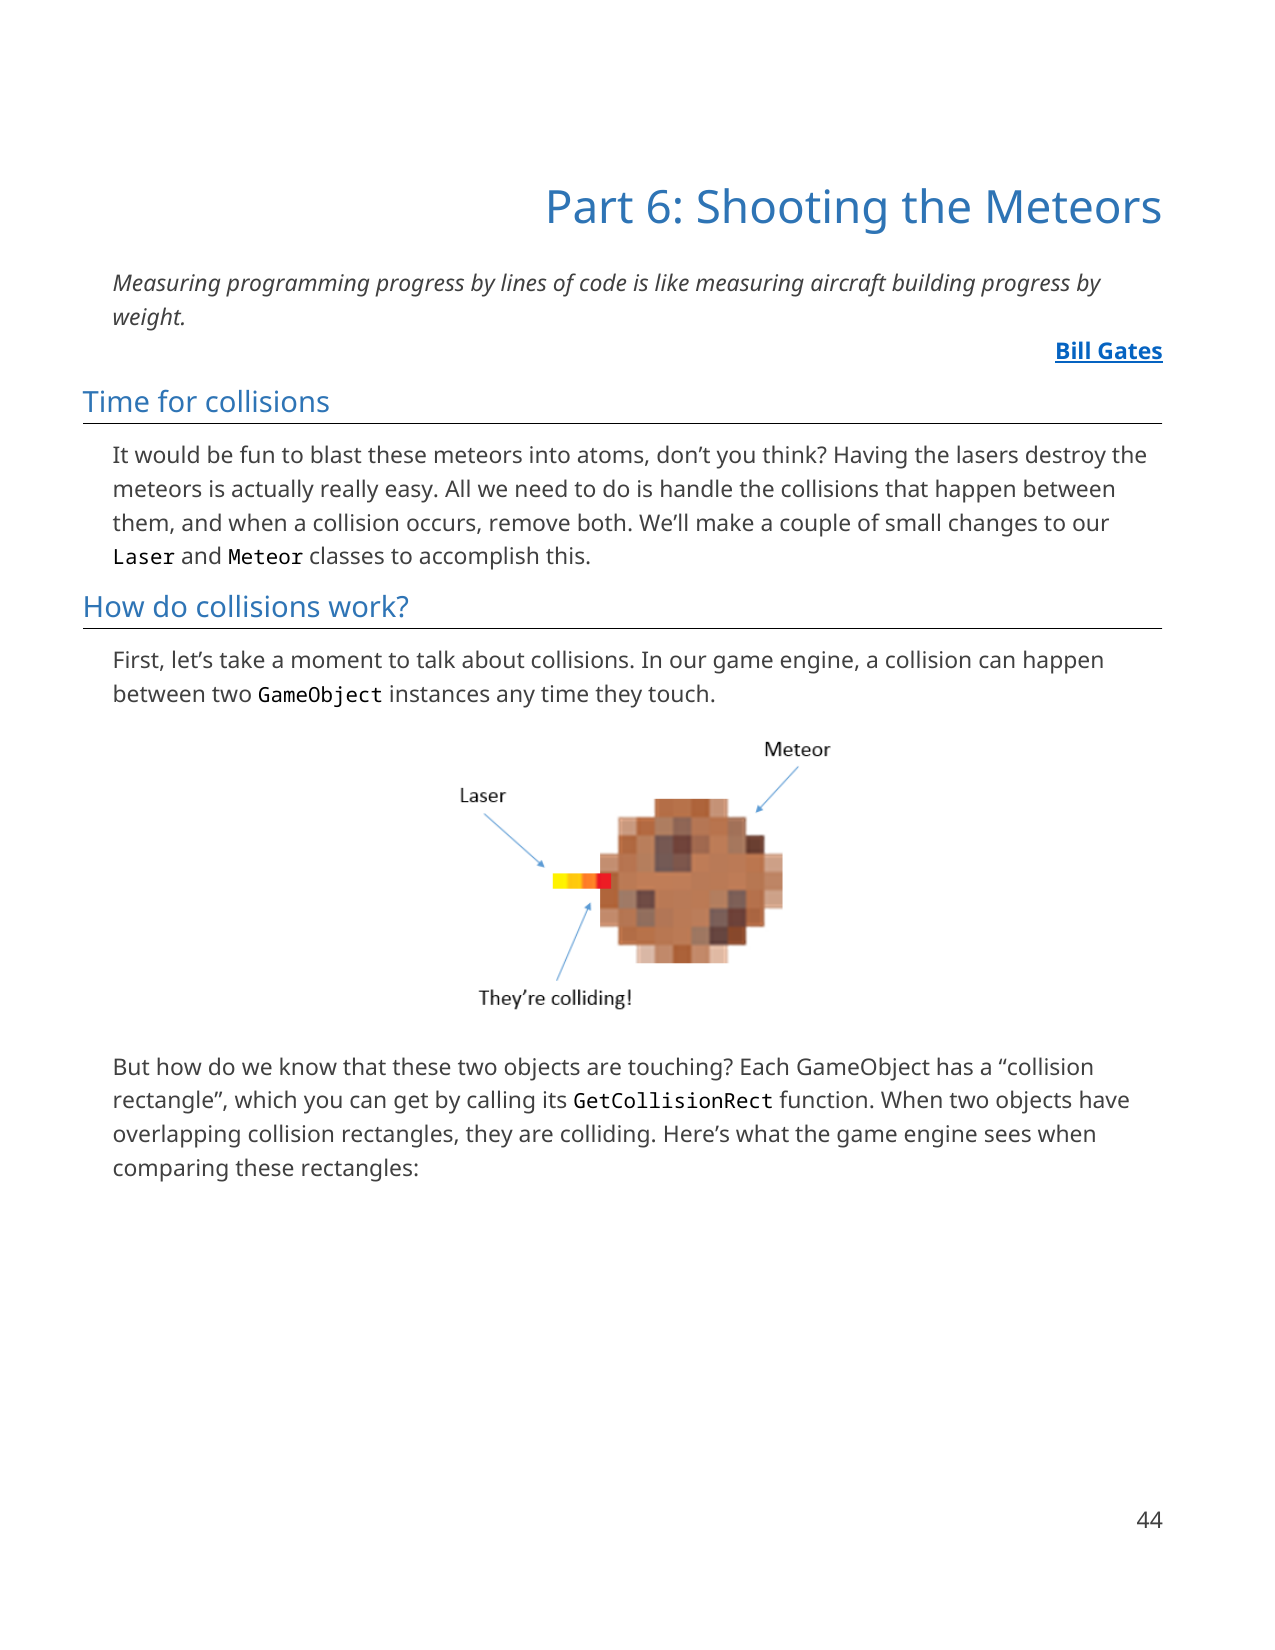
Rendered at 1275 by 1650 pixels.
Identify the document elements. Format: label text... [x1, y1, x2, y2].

text First, let’s take a moment to talk about collisions. In our game engine, a collision can happen between two GameObject instances any time they touch. [112, 644, 1162, 709]
text But how do we know that these two objects are touching? Each GameObject has a “collision rectangle”, which you can get by calling its GetCollisionRect function. When two objects have overlapping collision rectangles, they are colliding. Here’s what the game engine sees when comparing these rectangles: [112, 1051, 1162, 1183]
text It would be fun to blast these meteors into atoms, don’t you think? Having the lasers destroy the meteors is actually really easy. All we need to do is handle the collisions that happen between them, and when a collision occurs, remove both. We’ll make a couple of small changes to our Laser and Meteor classes to accomplish this. [112, 439, 1162, 571]
subtitle Part 6: Shooting the Meteors [112, 175, 1162, 237]
text Bill Gates [112, 335, 1162, 366]
subtitle Time for collisions [82, 381, 1162, 423]
picture [410, 720, 865, 1040]
subtitle How do collisions work? [82, 586, 1162, 629]
text Measuring programming progress by lines of code is like measuring aircraft building progress by weight. [112, 267, 1162, 332]
